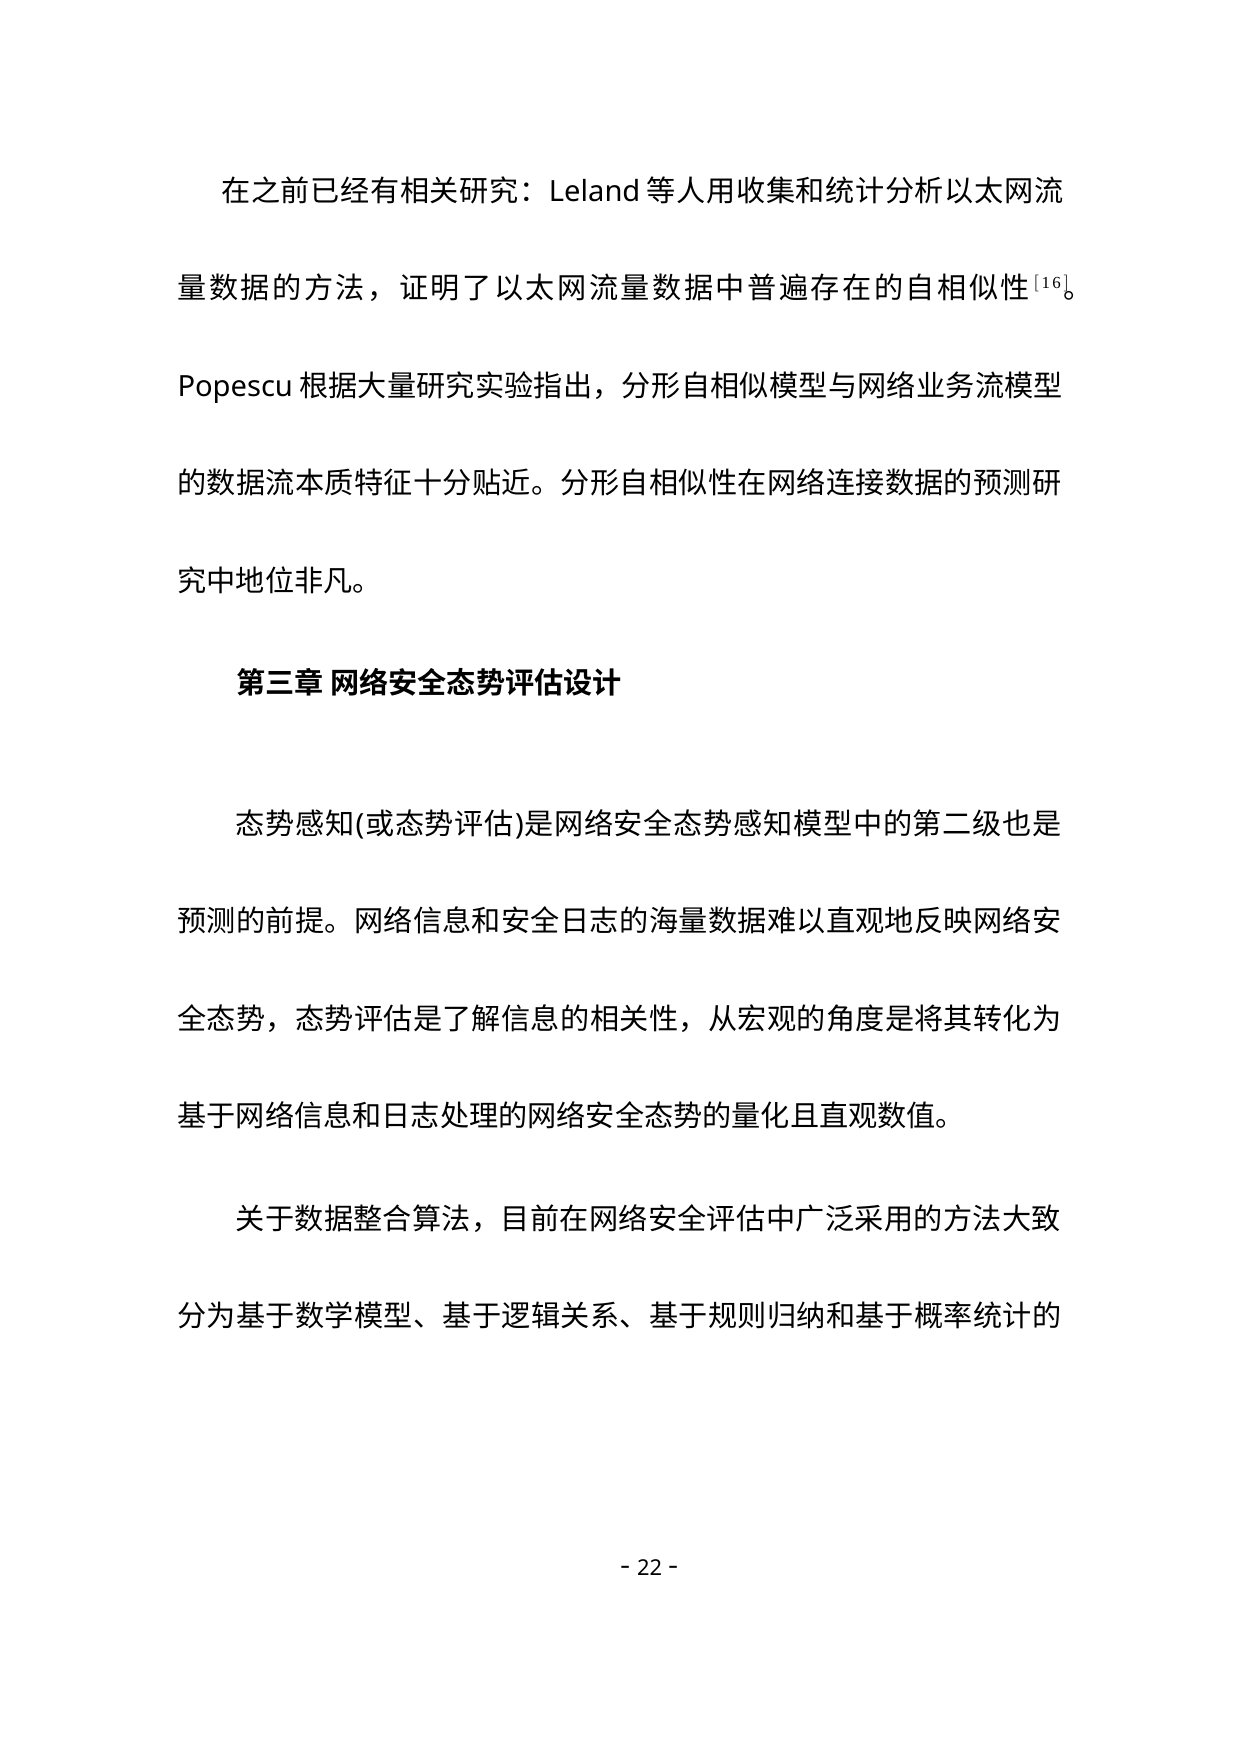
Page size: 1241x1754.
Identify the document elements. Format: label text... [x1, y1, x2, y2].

text 在之前已经有相关研究：Leland等人用收集和统计分析以太网流量数据的方法，证明了以太网流量数据中普遍存在的自相似性。Popescu根据大量研究实验指出，分形自相似模型与网络业务流模型的数据流本质特征十分贴近。分形自相似性在网络连接数据的预测研究中地位非凡。 [177, 156, 1063, 611]
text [177, 1184, 1063, 1347]
text 态势感知(或态势评估)是网络安全态势感知模型中的第二级也是预测的前提。网络信息和安全日志的海量数据难以直观地反映网络安全态势，态势评估是了解信息的相关性，从宏观的角度是将其转化为基于网络信息和日志处理的网络安全态势的量化且直观数值。 [177, 789, 1063, 1147]
subtitle 第三章 网络安全态势评估设计 [177, 648, 1063, 713]
